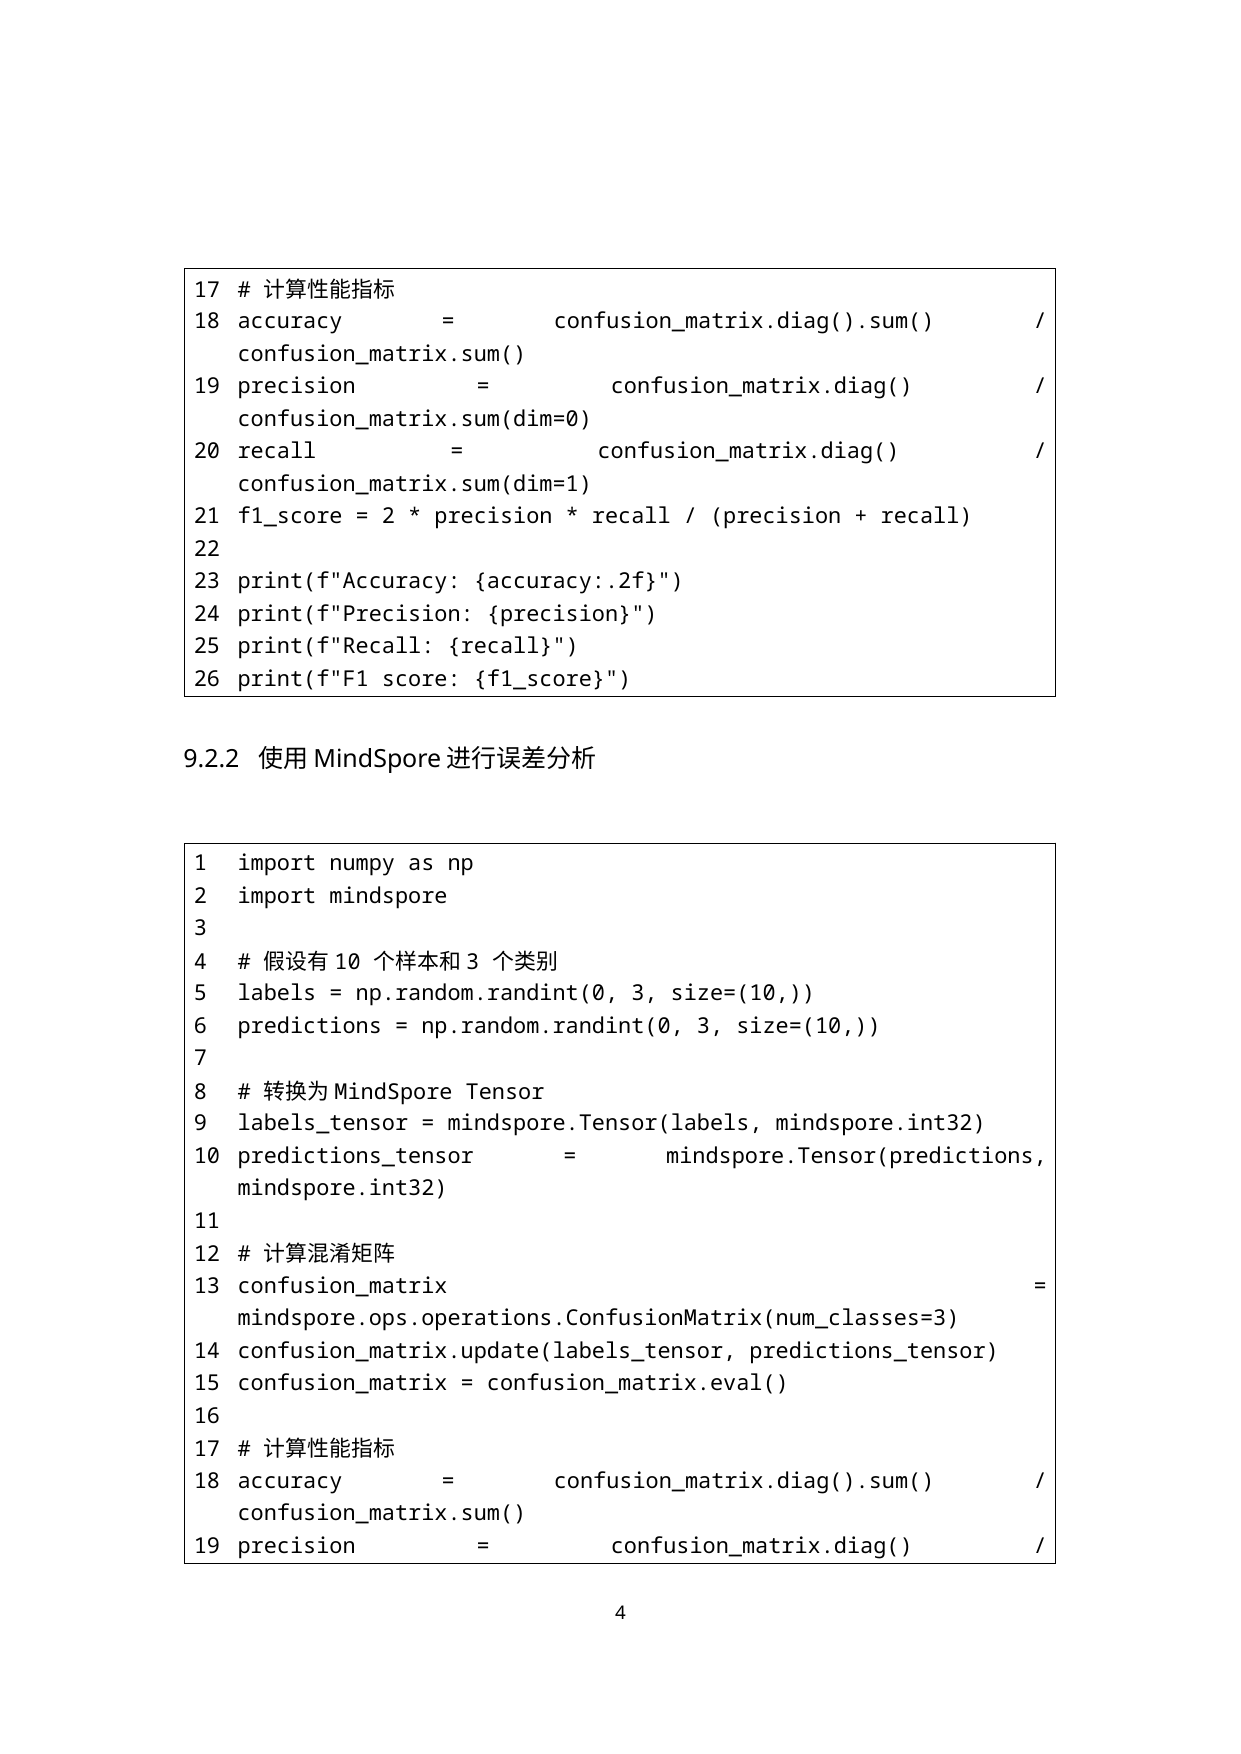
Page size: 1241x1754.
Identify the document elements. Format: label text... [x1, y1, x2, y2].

list # 假设有 10 个样本和 3 个类别 [185, 940, 1055, 973]
list precision = confusion_matrix.diag() / confusion_matrix.sum(dim=0) [185, 366, 1055, 431]
list confusion_matrix = confusion_matrix.eval() [185, 1363, 1055, 1398]
list accuracy = confusion_matrix.diag().sum() / confusion_matrix.sum() [185, 301, 1055, 366]
list # 计算性能指标 [185, 269, 1055, 301]
list # 计算性能指标 [185, 1428, 1055, 1460]
list import numpy as np [185, 844, 1055, 875]
list precision = confusion_matrix.diag() / confusion_matrix.sum(axis=1) [185, 1525, 1055, 1563]
list recall = confusion_matrix.diag() / confusion_matrix.sum(dim=1) [185, 431, 1055, 496]
list confusion_matrix = mindspore.ops.operations.ConfusionMatrix(num_classes=3) [185, 1265, 1055, 1330]
list f1_score = 2 * precision * recall / (precision + recall) [185, 496, 1055, 531]
list print(f"Accuracy: {accuracy:.2f}") [185, 561, 1055, 593]
list # 计算混淆矩阵 [185, 1233, 1055, 1265]
list print(f"Precision: {precision}") [185, 593, 1055, 626]
list # 转换为 MindSpore Tensor [185, 1070, 1055, 1103]
list predictions_tensor = mindspore.Tensor(predictions, mindspore.int32) [185, 1135, 1055, 1203]
list print(f"F1 score: {f1_score}") [185, 658, 1055, 696]
list labels = np.random.randint(0, 3, size=(10,)) [185, 973, 1055, 1005]
list print(f"Recall: {recall}") [185, 626, 1055, 658]
list import mindspore [185, 875, 1055, 911]
list accuracy = confusion_matrix.diag().sum() / confusion_matrix.sum() [185, 1460, 1055, 1525]
subtitle 使用MindSpore进行误差分析 [183, 724, 1057, 789]
list predictions = np.random.randint(0, 3, size=(10,)) [185, 1005, 1055, 1041]
list labels_tensor = mindspore.Tensor(labels, mindspore.int32) [185, 1103, 1055, 1135]
list confusion_matrix.update(labels_tensor, predictions_tensor) [185, 1330, 1055, 1363]
